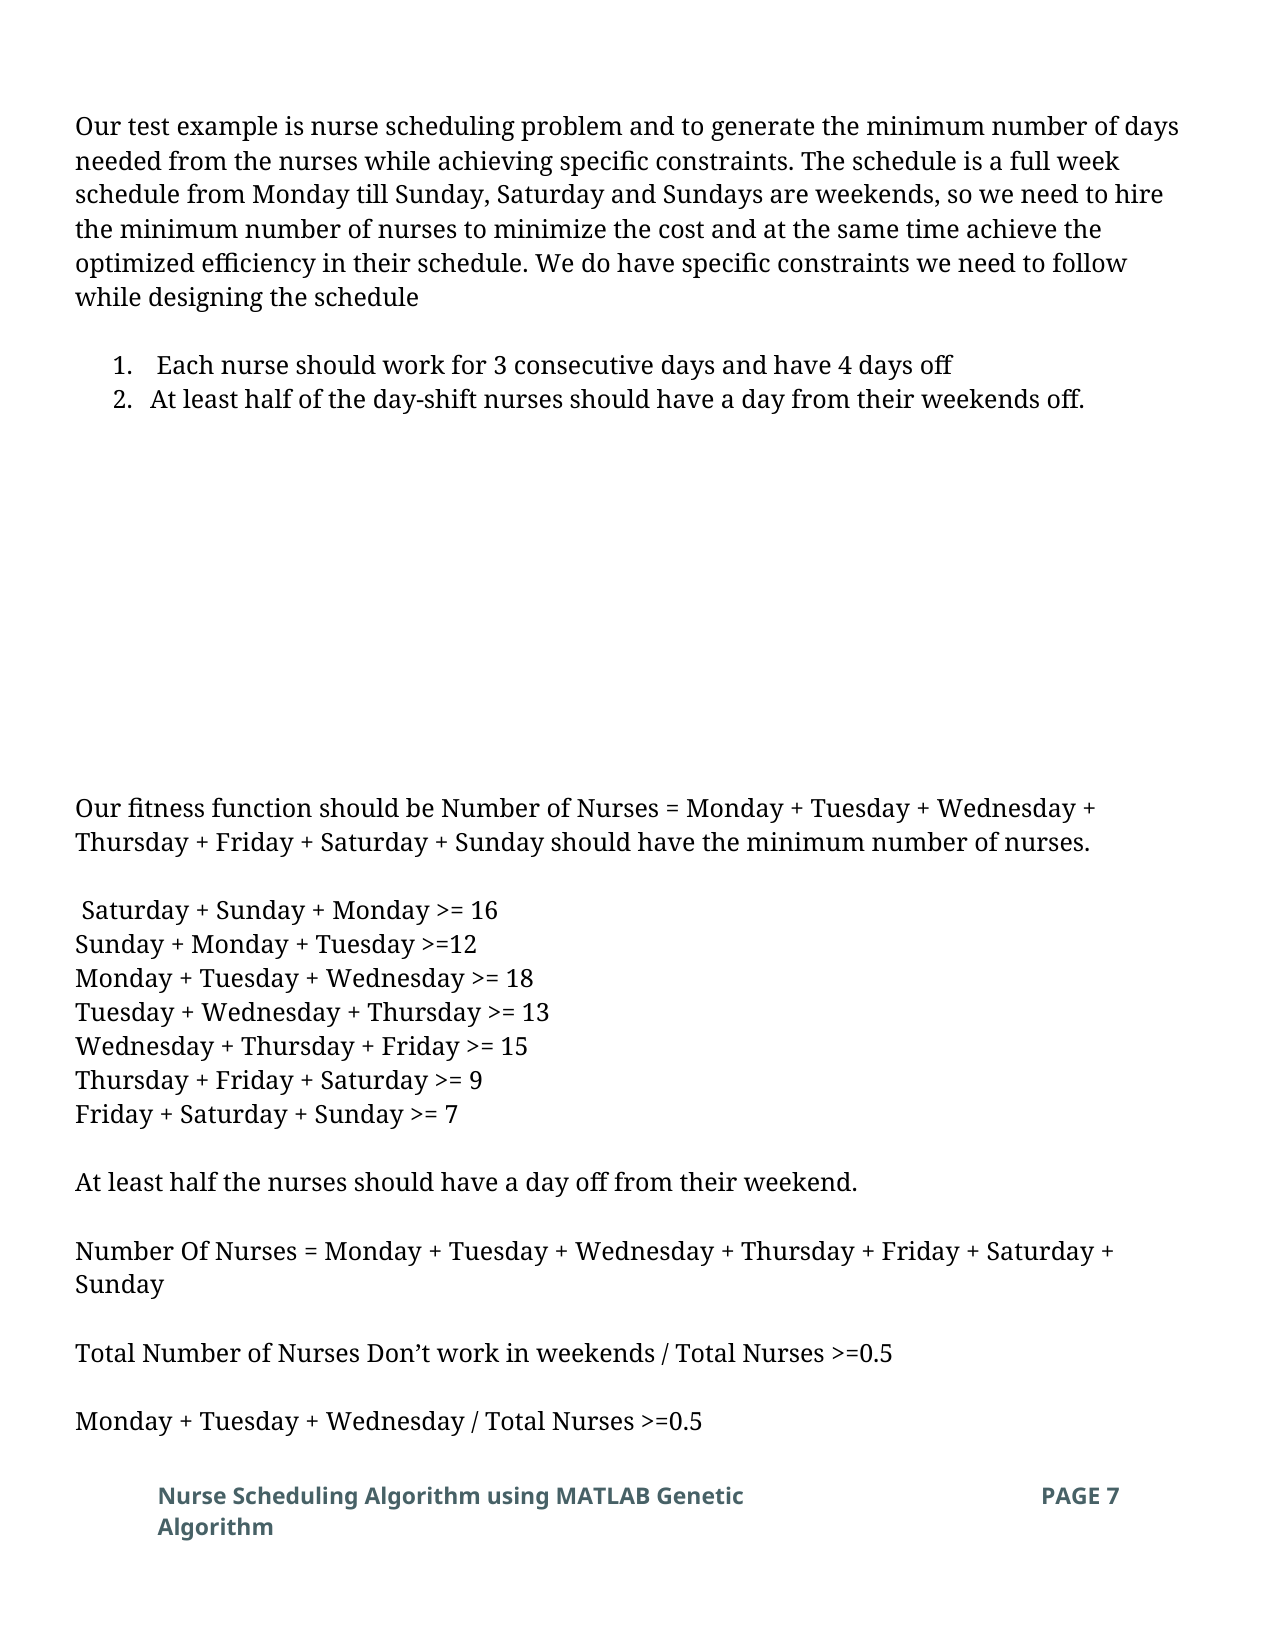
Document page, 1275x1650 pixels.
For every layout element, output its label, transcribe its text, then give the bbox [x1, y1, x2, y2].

text Tuesday + Wednesday + Thursday >= 13 [75, 995, 1200, 1029]
text Our test example is nurse scheduling problem and to generate the minimum number of days needed from the nurses while achieving specific constraints. The schedule is a full week schedule from Monday till Sunday, Saturday and Sundays are weekends, so we need to hire the minimum number of nurses to minimize the cost and at the same time achieve the optimized efficiency in their schedule. We do have specific constraints we need to follow while designing the schedule [75, 109, 1200, 313]
text Monday + Tuesday + Wednesday >= 18 [75, 961, 1200, 995]
text Saturday + Sunday + Monday >= 16 [75, 892, 1200, 927]
text Sunday + Monday + Tuesday >=12 [75, 927, 1200, 961]
text Total Number of Nurses Don’t work in weekends / Total Nurses >=0.5 [75, 1335, 1200, 1369]
list Each nurse should work for 3 consecutive days and have 4 days off [112, 347, 1200, 382]
text Number Of Nurses = Monday + Tuesday + Wednesday + Thursday + Friday + Saturday + Sunday [75, 1233, 1200, 1301]
text Monday + Tuesday + Wednesday / Total Nurses >=0.5 [75, 1403, 1200, 1437]
text At least half the nurses should have a day off from their weekend. [75, 1165, 1200, 1199]
text Our fitness function should be Number of Nurses = Monday + Tuesday + Wednesday + Thursday + Friday + Saturday + Sunday should have the minimum number of nurses. [75, 790, 1200, 858]
text Friday + Saturday + Sunday >= 7 [75, 1097, 1200, 1131]
text Wednesday + Thursday + Friday >= 15 [75, 1029, 1200, 1063]
list At least half of the day-shift nurses should have a day from their weekends off. [112, 382, 1200, 416]
text Thursday + Friday + Saturday >= 9 [75, 1063, 1200, 1097]
